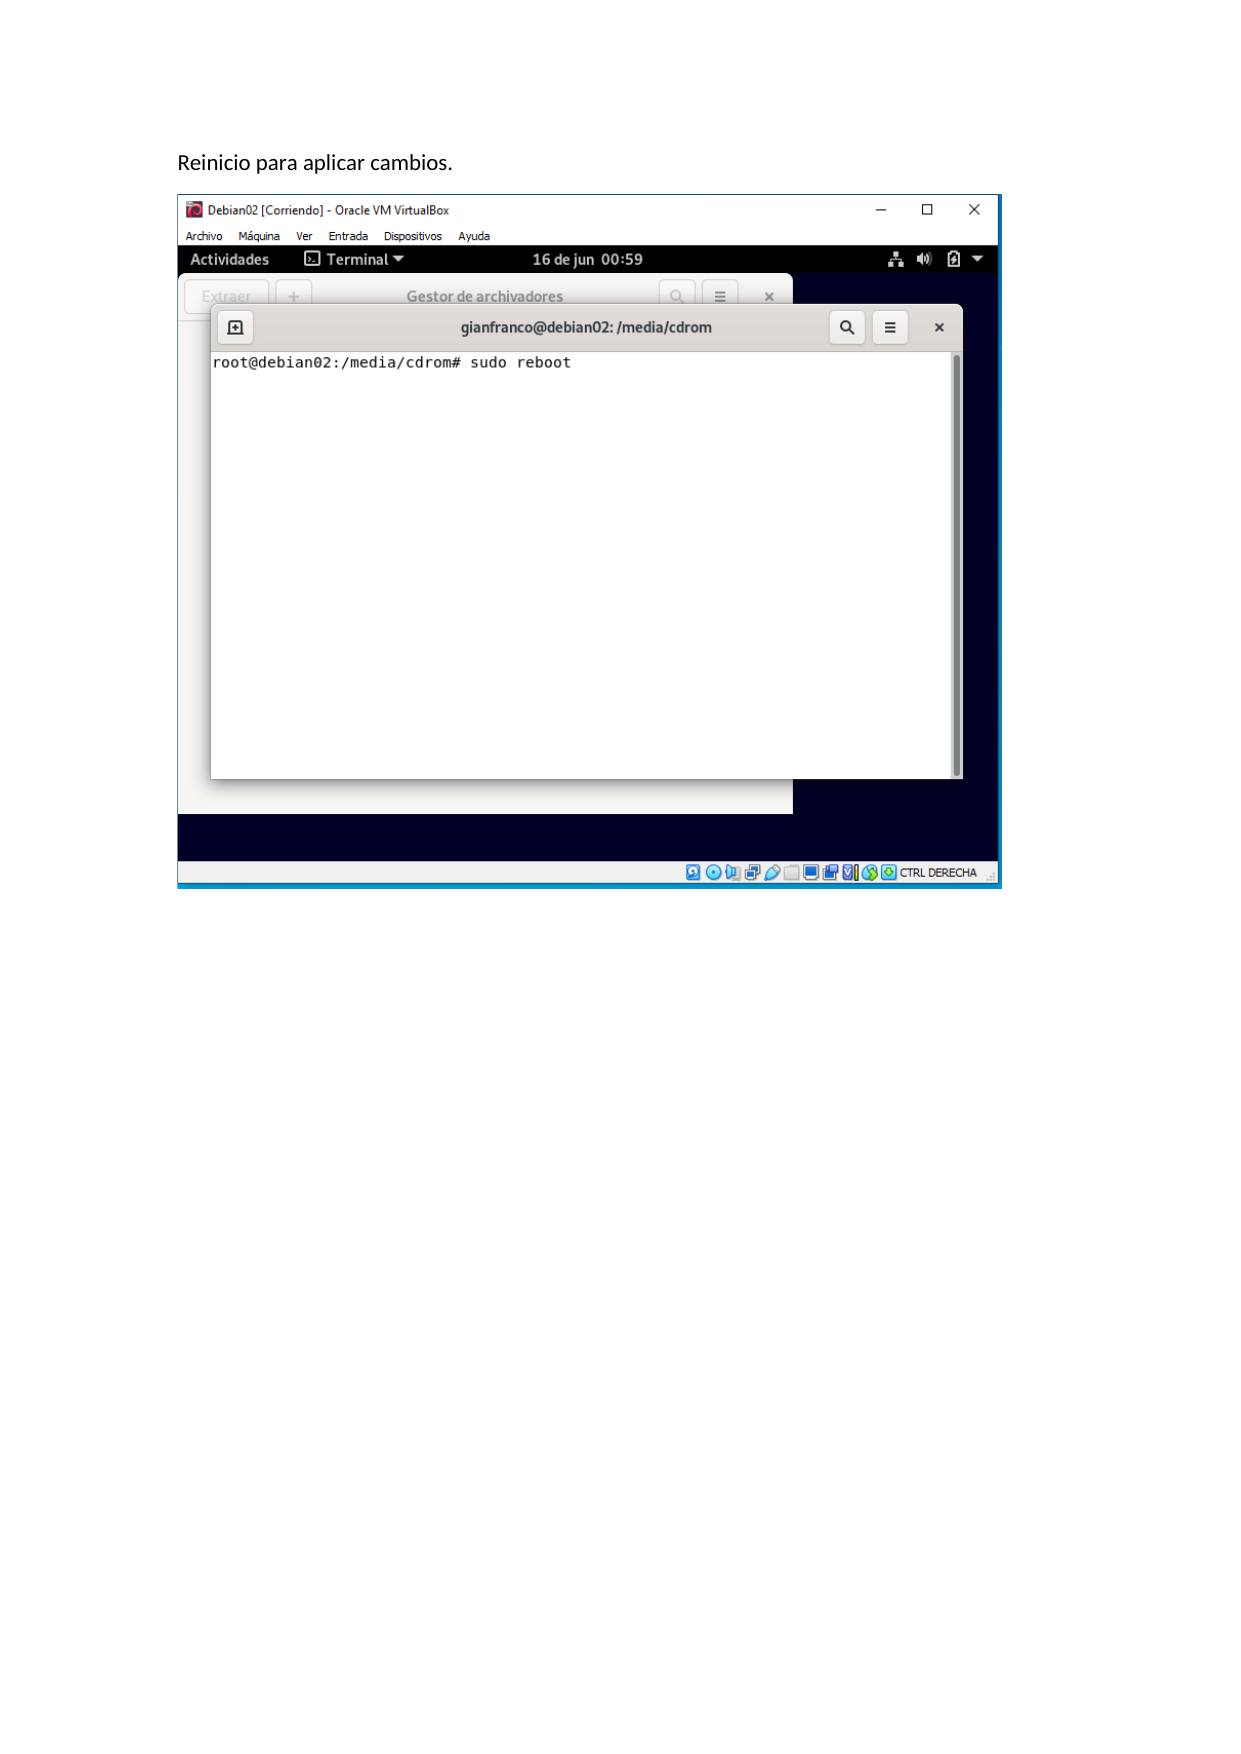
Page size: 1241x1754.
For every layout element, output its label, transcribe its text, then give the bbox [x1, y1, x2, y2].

picture [177, 194, 1002, 883]
text Reinicio para aplicar cambios. [177, 148, 1063, 176]
